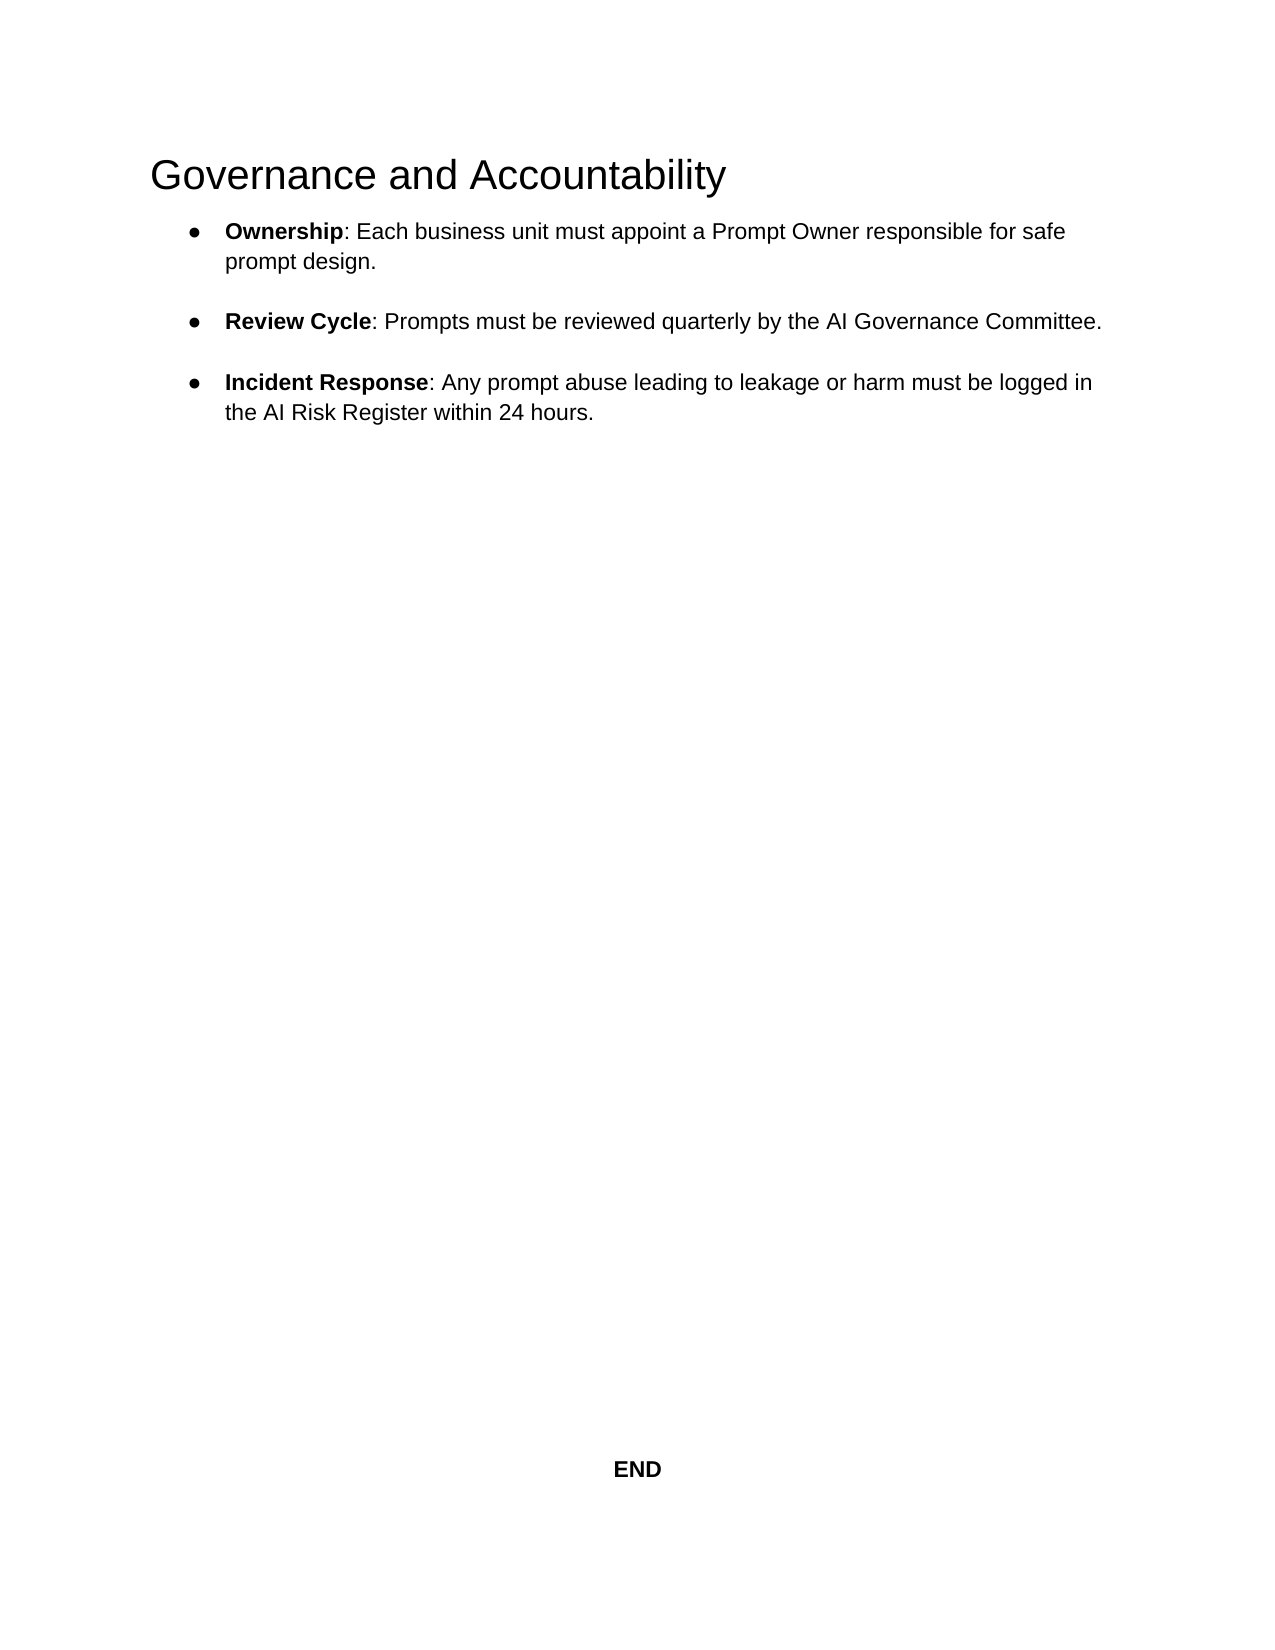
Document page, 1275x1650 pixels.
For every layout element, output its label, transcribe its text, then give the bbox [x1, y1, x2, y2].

list Ownership: Each business unit must appoint a Prompt Owner responsible for safe prompt design. [187, 218, 1125, 304]
text END [150, 1456, 1125, 1482]
list Incident Response: Any prompt abuse leading to leakage or harm must be logged in the AI Risk Register within 24 hours. [187, 369, 1125, 425]
list Review Cycle: Prompts must be reviewed quarterly by the AI Governance Committee. [187, 308, 1125, 365]
subtitle Governance and Accountability [150, 150, 1125, 198]
